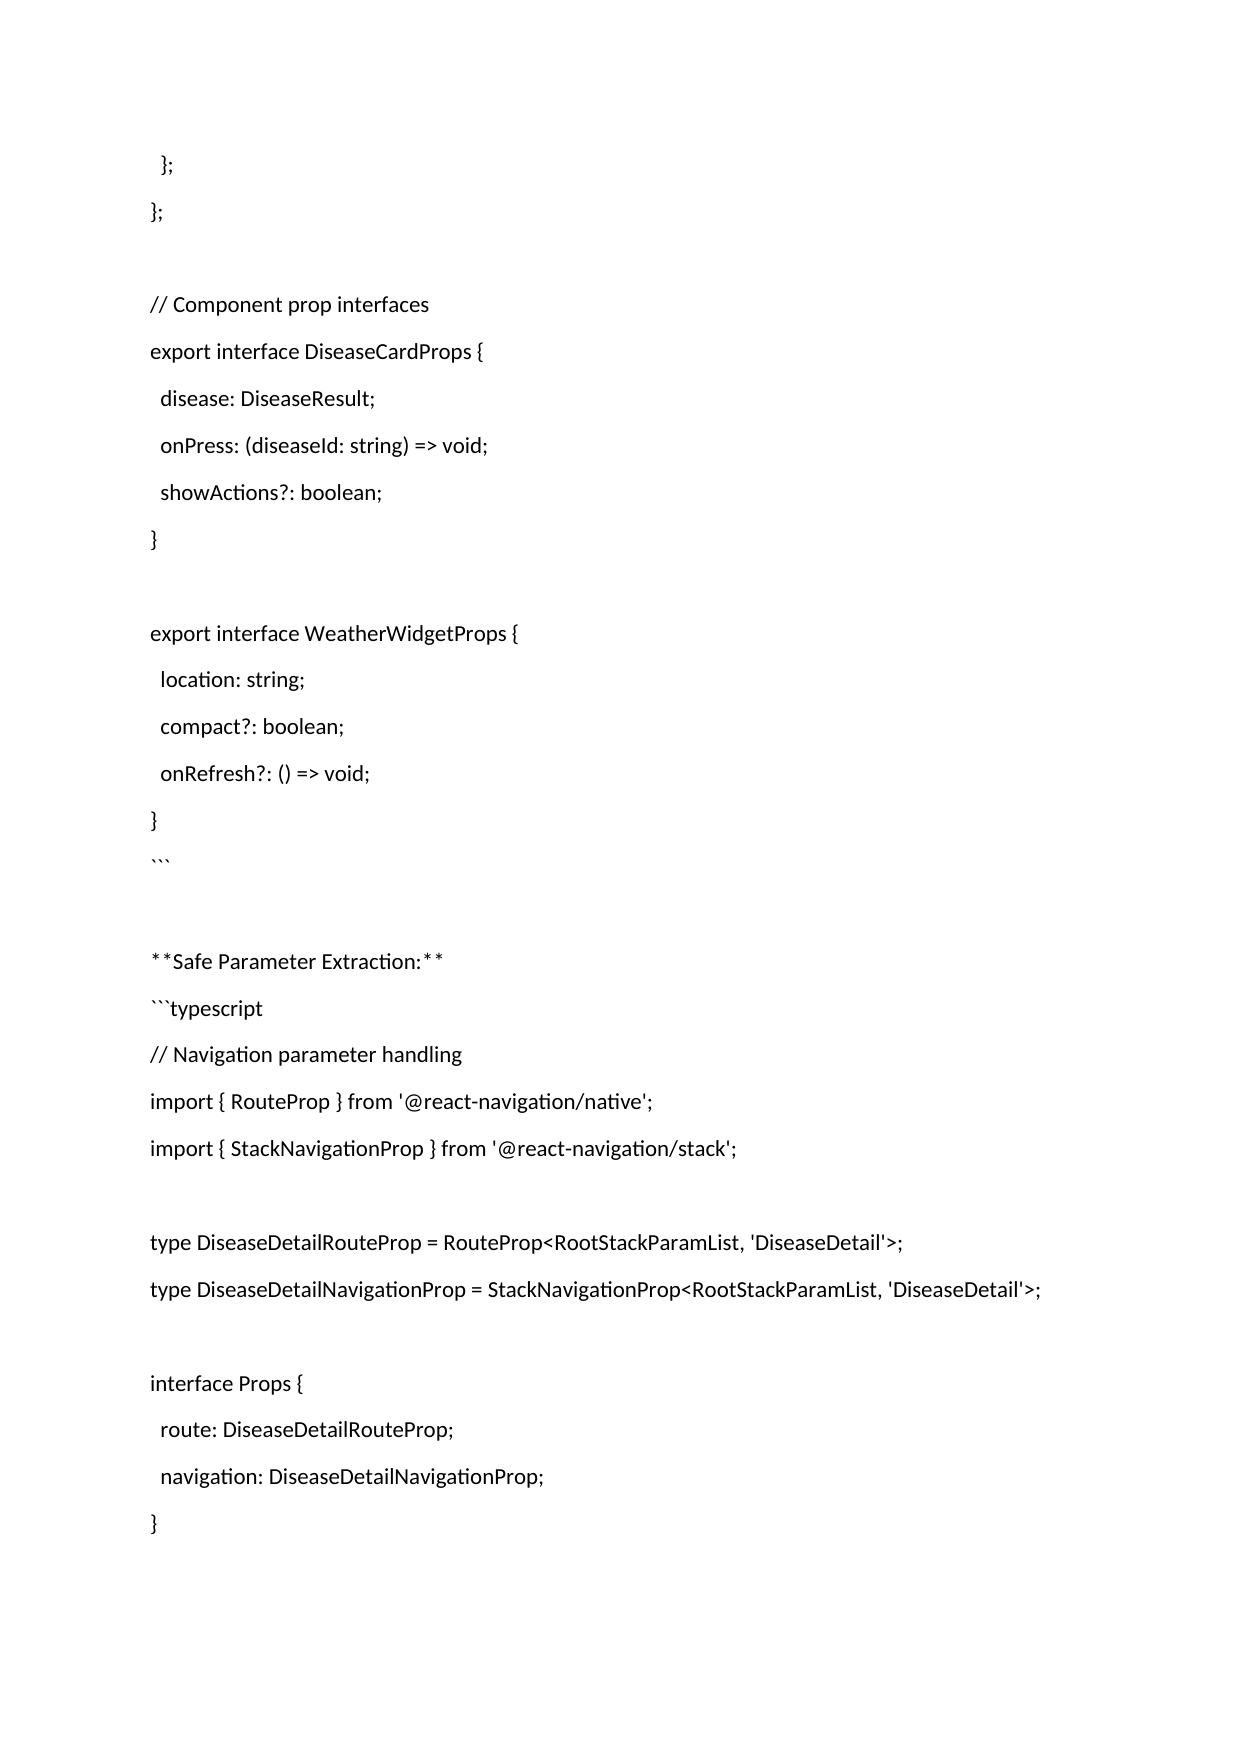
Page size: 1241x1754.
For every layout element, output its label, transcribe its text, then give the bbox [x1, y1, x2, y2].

text **Safe Parameter Extraction:** [150, 947, 1090, 975]
text }; [150, 150, 1090, 178]
text ```typescript [150, 994, 1090, 1022]
text navigation: DiseaseDetailNavigationProp; [150, 1462, 1090, 1491]
text }; [150, 197, 1090, 225]
text export interface DiseaseCardProps { [150, 337, 1090, 366]
text // Navigation parameter handling [150, 1041, 1090, 1069]
text compact?: boolean; [150, 712, 1090, 741]
text import { StackNavigationProp } from '@react-navigation/stack'; [150, 1134, 1090, 1162]
text interface Props { [150, 1369, 1090, 1397]
text type DiseaseDetailRouteProp = RouteProp<RootStackParamList, 'DiseaseDetail'>; [150, 1228, 1090, 1256]
text type DiseaseDetailNavigationProp = StackNavigationProp<RootStackParamList, 'DiseaseDetail'>; [150, 1275, 1090, 1303]
text } [150, 806, 1090, 834]
text onRefresh?: () => void; [150, 759, 1090, 787]
text ``` [150, 853, 1090, 881]
text onPress: (diseaseId: string) => void; [150, 431, 1090, 459]
text // Component prop interfaces [150, 291, 1090, 319]
text import { RouteProp } from '@react-navigation/native'; [150, 1087, 1090, 1116]
text showActions?: boolean; [150, 478, 1090, 506]
text } [150, 1509, 1090, 1537]
text disease: DiseaseResult; [150, 384, 1090, 412]
text export interface WeatherWidgetProps { [150, 619, 1090, 647]
text } [150, 525, 1090, 553]
text route: DiseaseDetailRouteProp; [150, 1416, 1090, 1444]
text location: string; [150, 666, 1090, 694]
